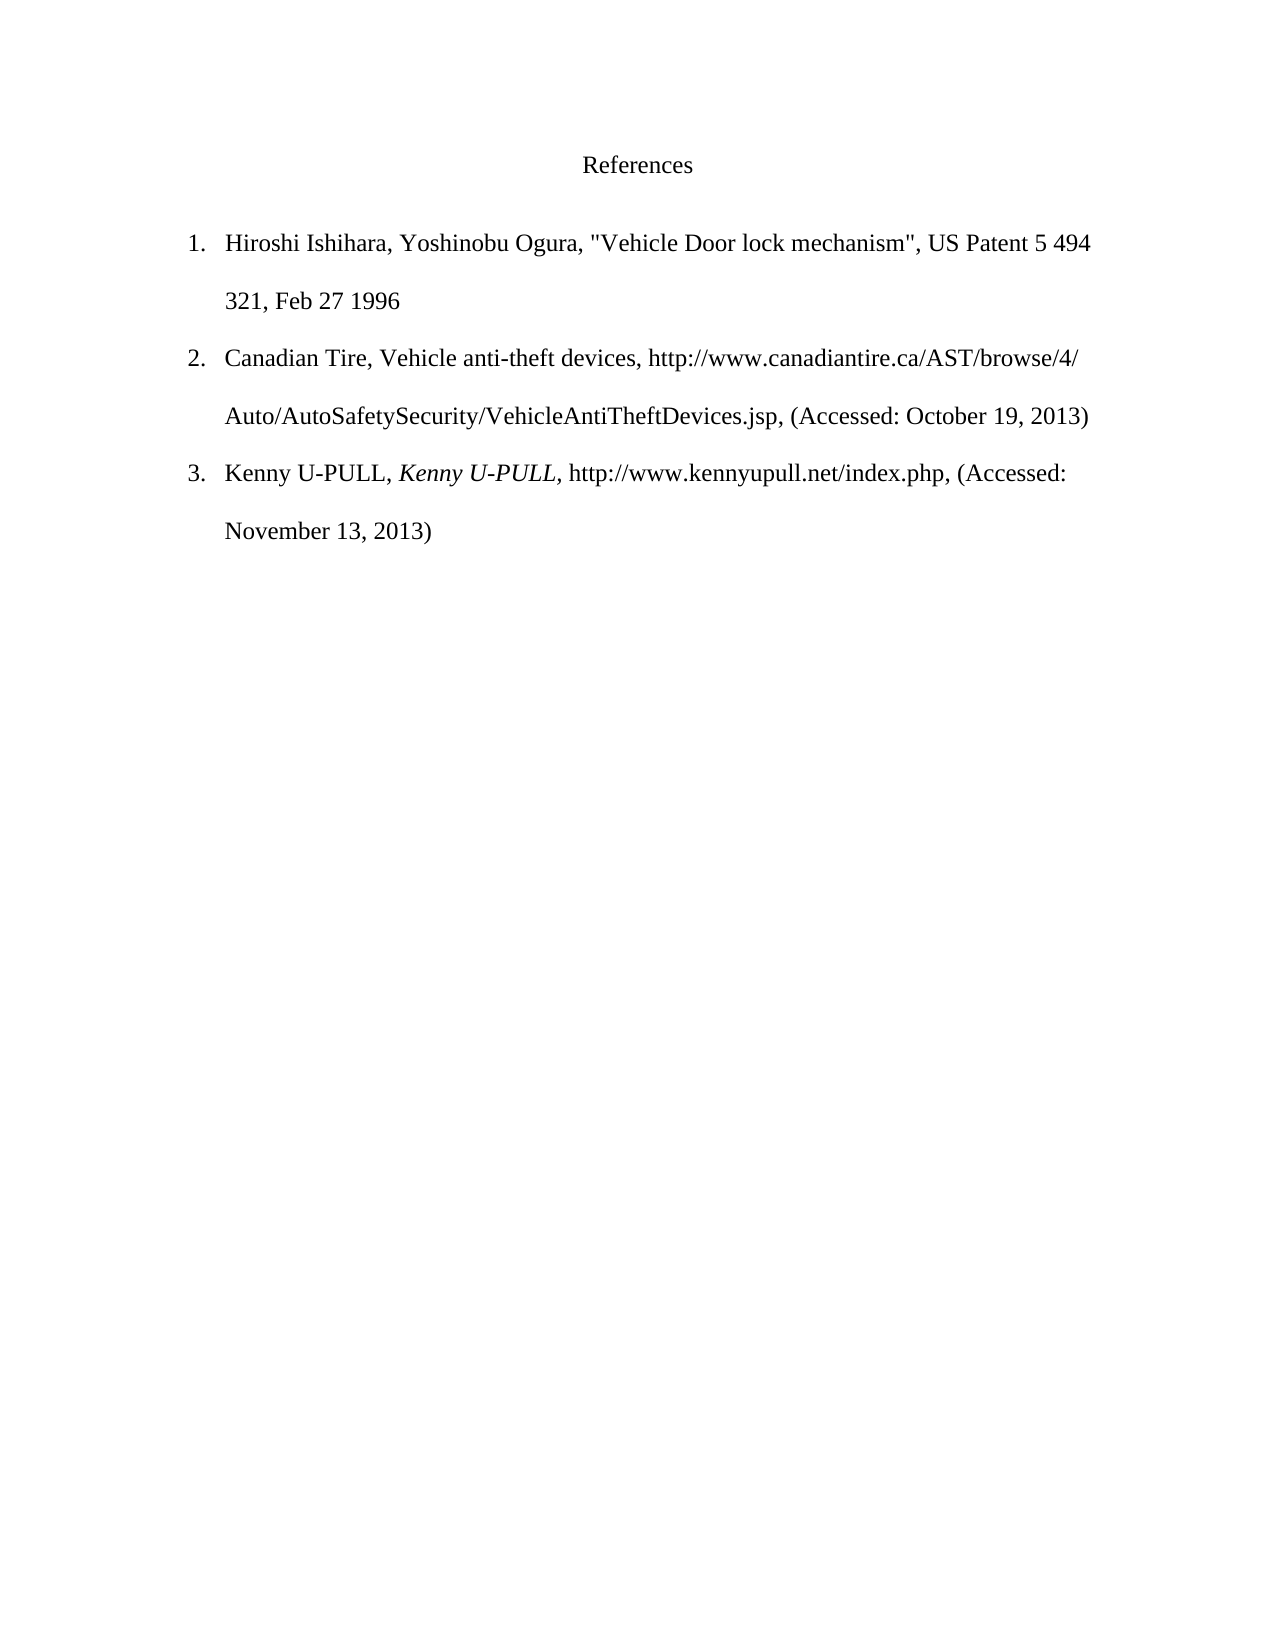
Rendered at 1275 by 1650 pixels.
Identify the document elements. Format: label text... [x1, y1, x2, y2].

list Hiroshi Ishihara, Yoshinobu Ogura, "Vehicle Door lock mechanism", US Patent 5 494 321, Feb 27 1996 [187, 228, 1125, 314]
list Canadian Tire, Vehicle anti-theft devices, http://www.canadiantire.ca/AST/browse/4/ Auto/AutoSafetySecurity/VehicleAntiTheftDevices.jsp, (Accessed: October 19, 2013) [187, 343, 1125, 429]
list Kenny U-PULL, Kenny U-PULL, http://www.kennyupull.net/index.php, (Accessed: November 13, 2013) [187, 458, 1125, 544]
text References [150, 150, 1125, 179]
